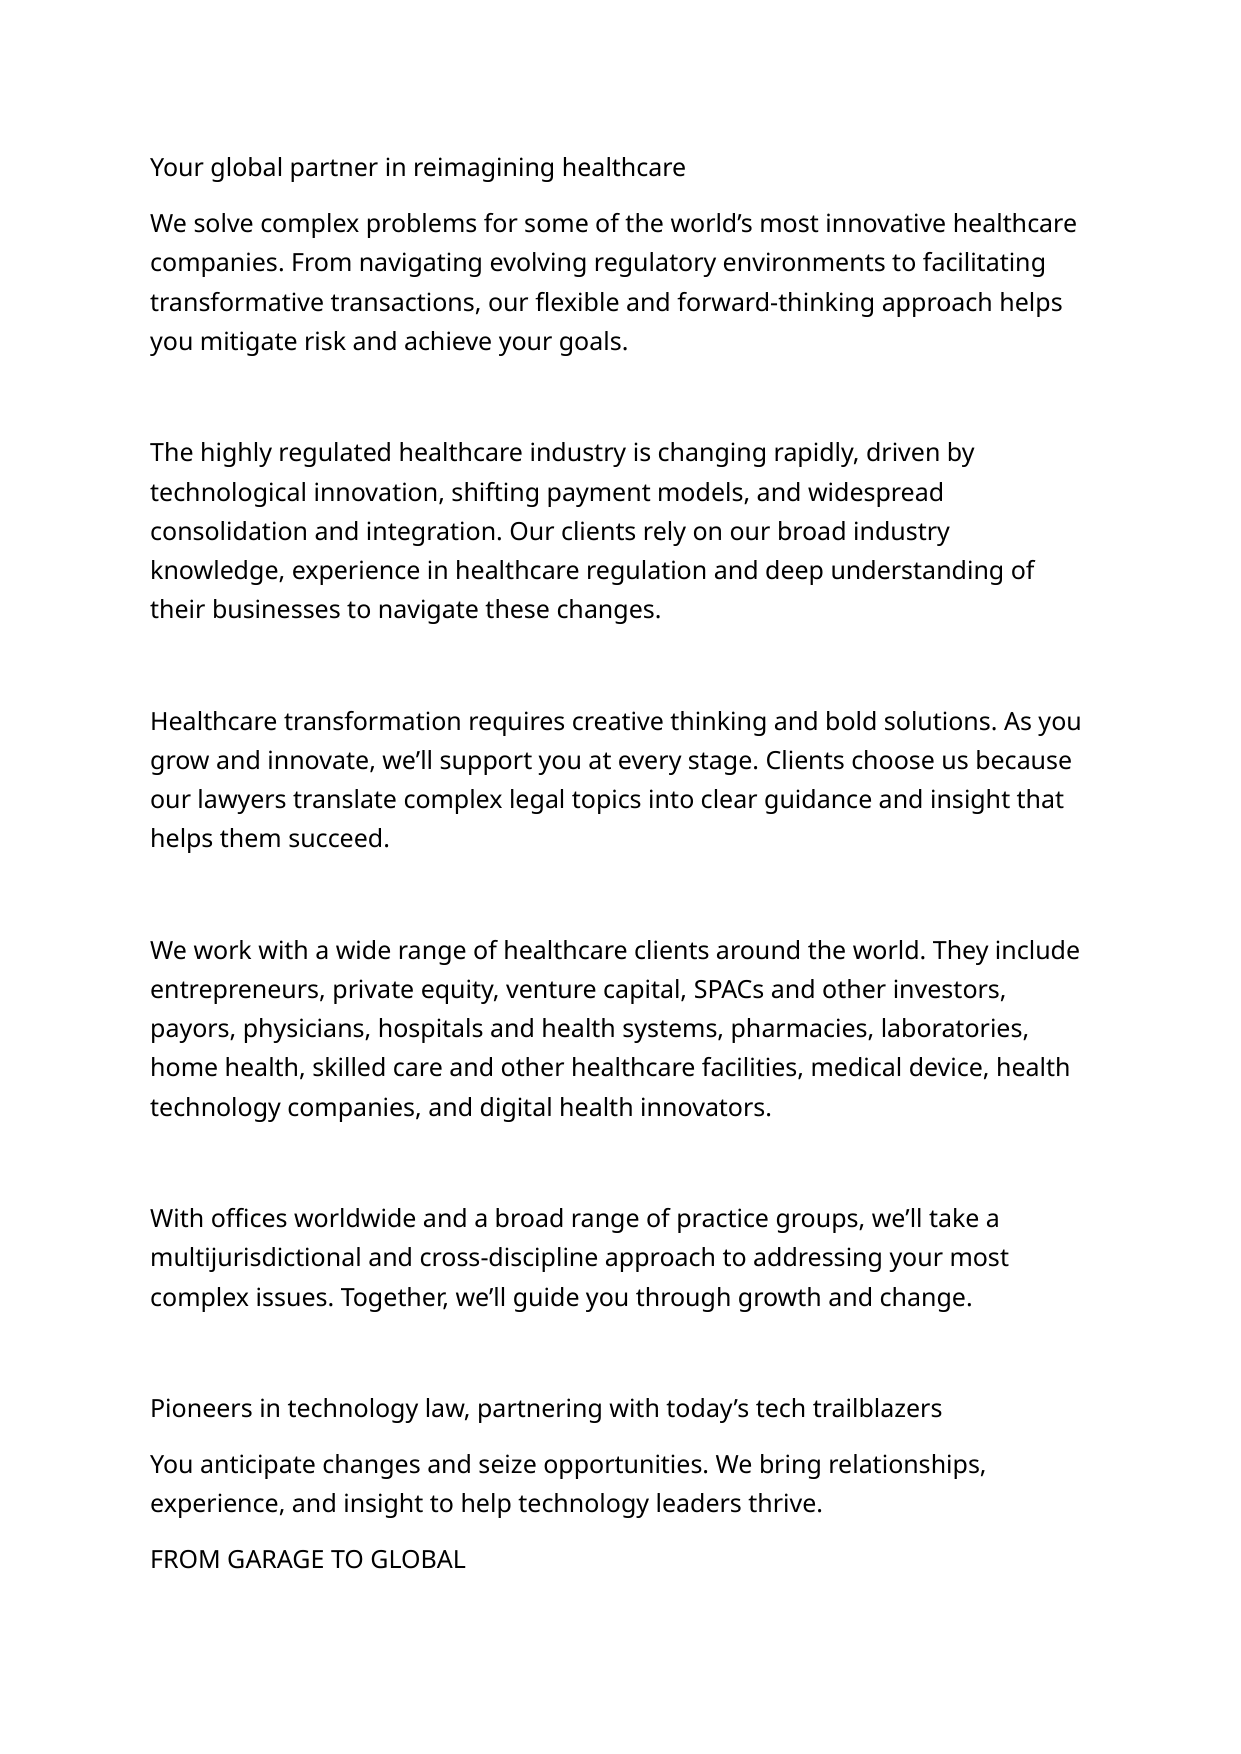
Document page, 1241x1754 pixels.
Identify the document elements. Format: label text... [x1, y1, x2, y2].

text FROM GARAGE TO GLOBAL [150, 1542, 1090, 1576]
text Healthcare transformation requires creative thinking and bold solutions. As you grow and innovate, we’ll support you at every stage. Clients choose us because our lawyers translate complex legal topics into clear guidance and insight that helps them succeed. [150, 703, 1090, 855]
text We solve complex problems for some of the world’s most innovative healthcare companies. From navigating evolving regulatory environments to facilitating transformative transactions, our flexible and forward-thinking approach helps you mitigate risk and achieve your goals. [150, 206, 1090, 357]
text The highly regulated healthcare industry is changing rapidly, driven by technological innovation, shifting payment models, and widespread consolidation and integration. Our clients rely on our broad industry knowledge, experience in healthcare regulation and deep understanding of their businesses to navigate these changes. [150, 435, 1090, 626]
text You anticipate changes and seize opportunities. We bring relationships, experience, and insight to help technology leaders thrive. [150, 1447, 1090, 1520]
text With offices worldwide and a broad range of practice groups, we’ll take a multijurisdictional and cross-discipline approach to addressing your most complex issues. Together, we’ll guide you through growth and change. [150, 1201, 1090, 1313]
text Your global partner in reimagining healthcare [150, 150, 1090, 184]
text Pioneers in technology law, partnering with today’s tech trailblazers [150, 1391, 1090, 1425]
text We work with a wide range of healthcare clients around the world. They include entrepreneurs, private equity, venture capital, SPACs and other investors, payors, physicians, hospitals and health systems, pharmacies, laboratories, home health, skilled care and other healthcare facilities, medical device, health technology companies, and digital health innovators. [150, 932, 1090, 1123]
